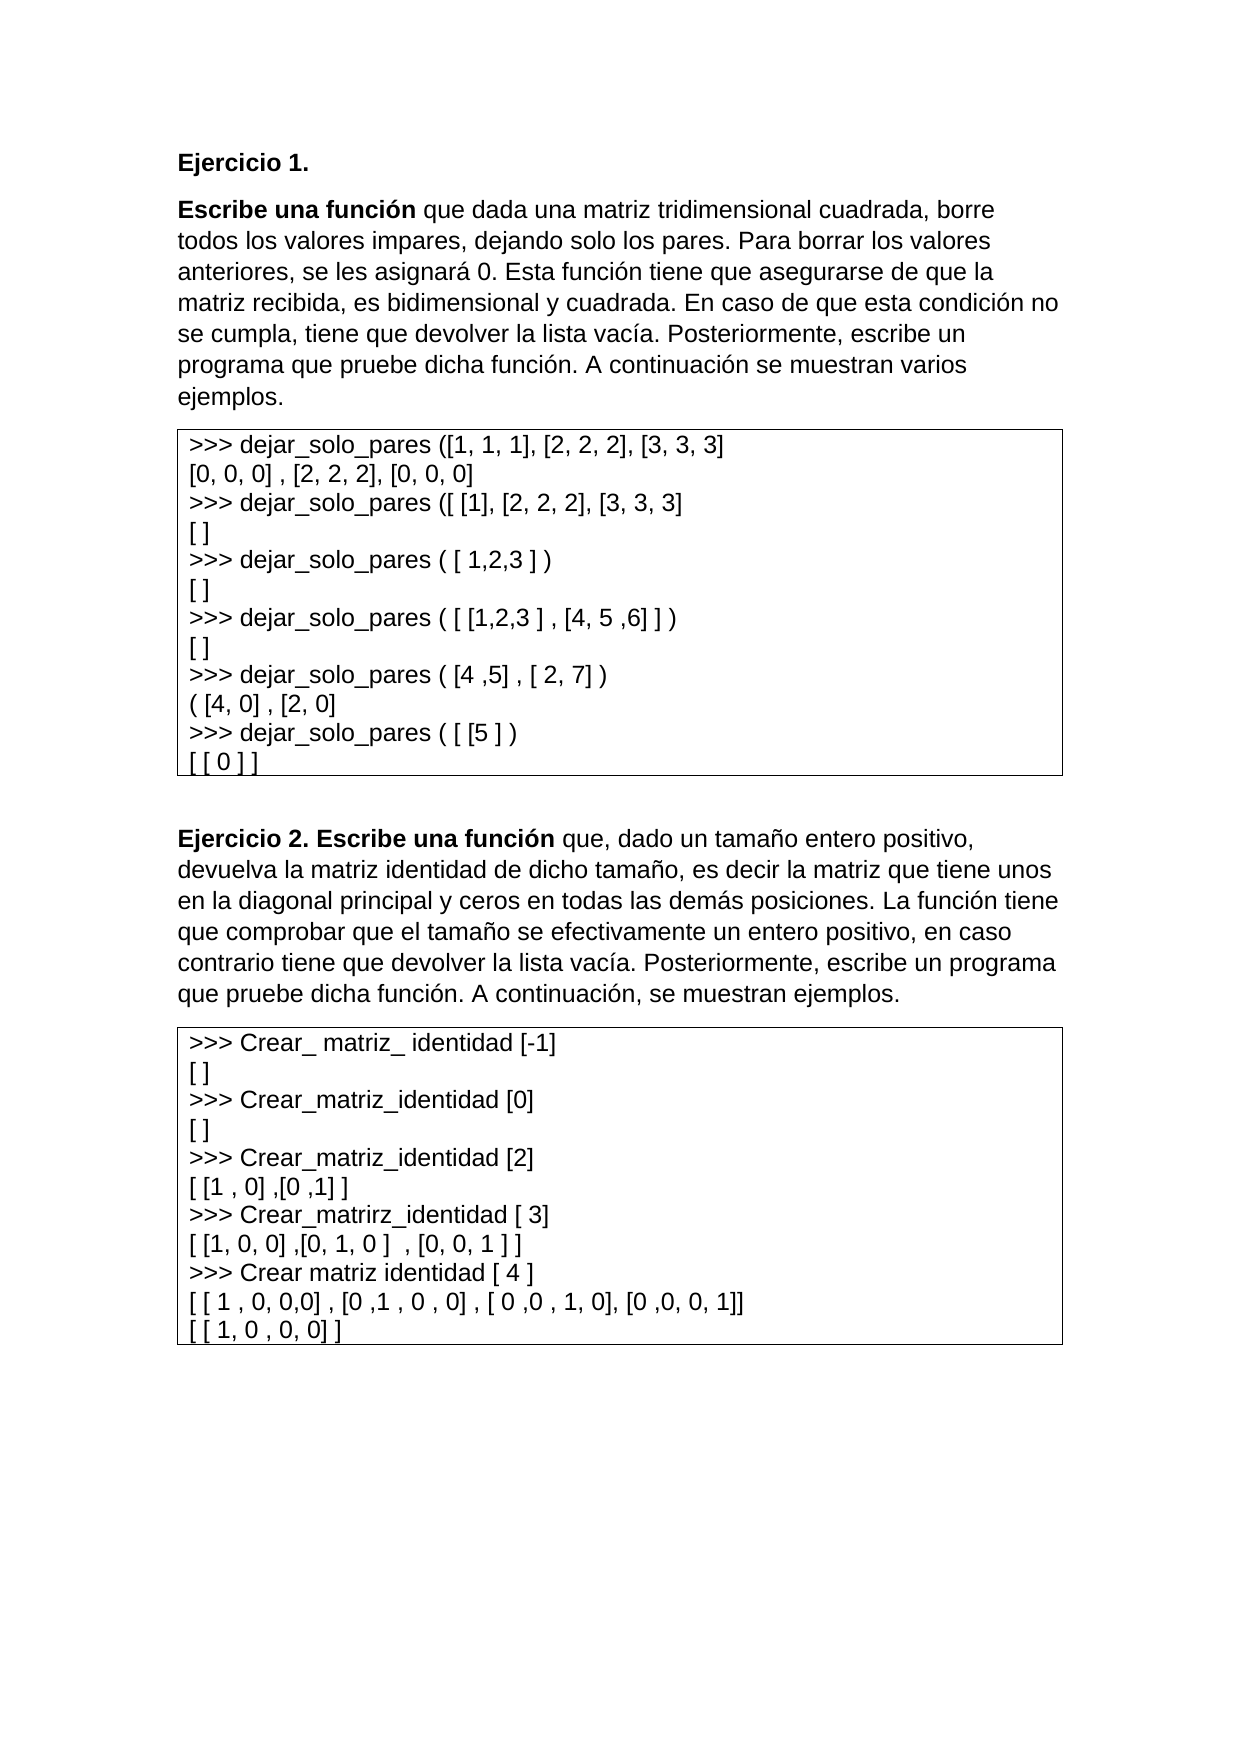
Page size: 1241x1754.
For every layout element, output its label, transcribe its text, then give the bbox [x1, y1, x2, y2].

text Ejercicio 1. [177, 148, 1063, 176]
table_header >>> Crear_ matriz_ identidad [-1] [ ] >>> Crear_matriz_identidad [0] [ ] >>> Crear_matriz_identidad [2] [ [1 , 0] ,[0 ,1] ] >>> Crear_matrirz_identidad [ 3] [ [1, 0, 0] ,[0, 1, 0 ] , [0, 0, 1 ] ] >>> Crear matriz identidad [ 4 ] [ [ 1 , 0, 0,0] , [0 ,1 , 0 , 0] , [ 0 ,0 , 1, 0], [0 ,0, 0, 1]] [ [ 1, 0 , 0, 0] ] [178, 1028, 1062, 1344]
text Ejercicio 2. Escribe una función que, dado un tamaño entero positivo, devuelva la matriz identidad de dicho tamaño, es decir la matriz que tiene unos en la diagonal principal y ceros en todas las demás posiciones. La función tiene que comprobar que el tamaño se efectivamente un entero positivo, en caso contrario tiene que devolver la lista vacía. Posteriormente, escribe un programa que pruebe dicha función. A continuación, se muestran ejemplos. [177, 824, 1063, 1008]
table_header >>> dejar_solo_pares ([1, 1, 1], [2, 2, 2], [3, 3, 3] [0, 0, 0] , [2, 2, 2], [0, 0, 0] >>> dejar_solo_pares ([ [1], [2, 2, 2], [3, 3, 3] [ ] >>> dejar_solo_pares ( [ 1,2,3 ] ) [ ] >>> dejar_solo_pares ( [ [1,2,3 ] , [4, 5 ,6] ] ) [ ] >>> dejar_solo_pares ( [4 ,5] , [ 2, 7] ) ( [4, 0] , [2, 0] >>> dejar_solo_pares ( [ [5 ] ) [ [ 0 ] ] [178, 430, 1062, 775]
text Escribe una función que dada una matriz tridimensional cuadrada, borre todos los valores impares, dejando solo los pares. Para borrar los valores anteriores, se les asignará 0. Esta función tiene que asegurarse de que la matriz recibida, es bidimensional y cuadrada. En caso de que esta condición no se cumpla, tiene que devolver la lista vacía. Posteriormente, escribe un programa que pruebe dicha función. A continuación se muestran varios ejemplos. [177, 195, 1063, 410]
